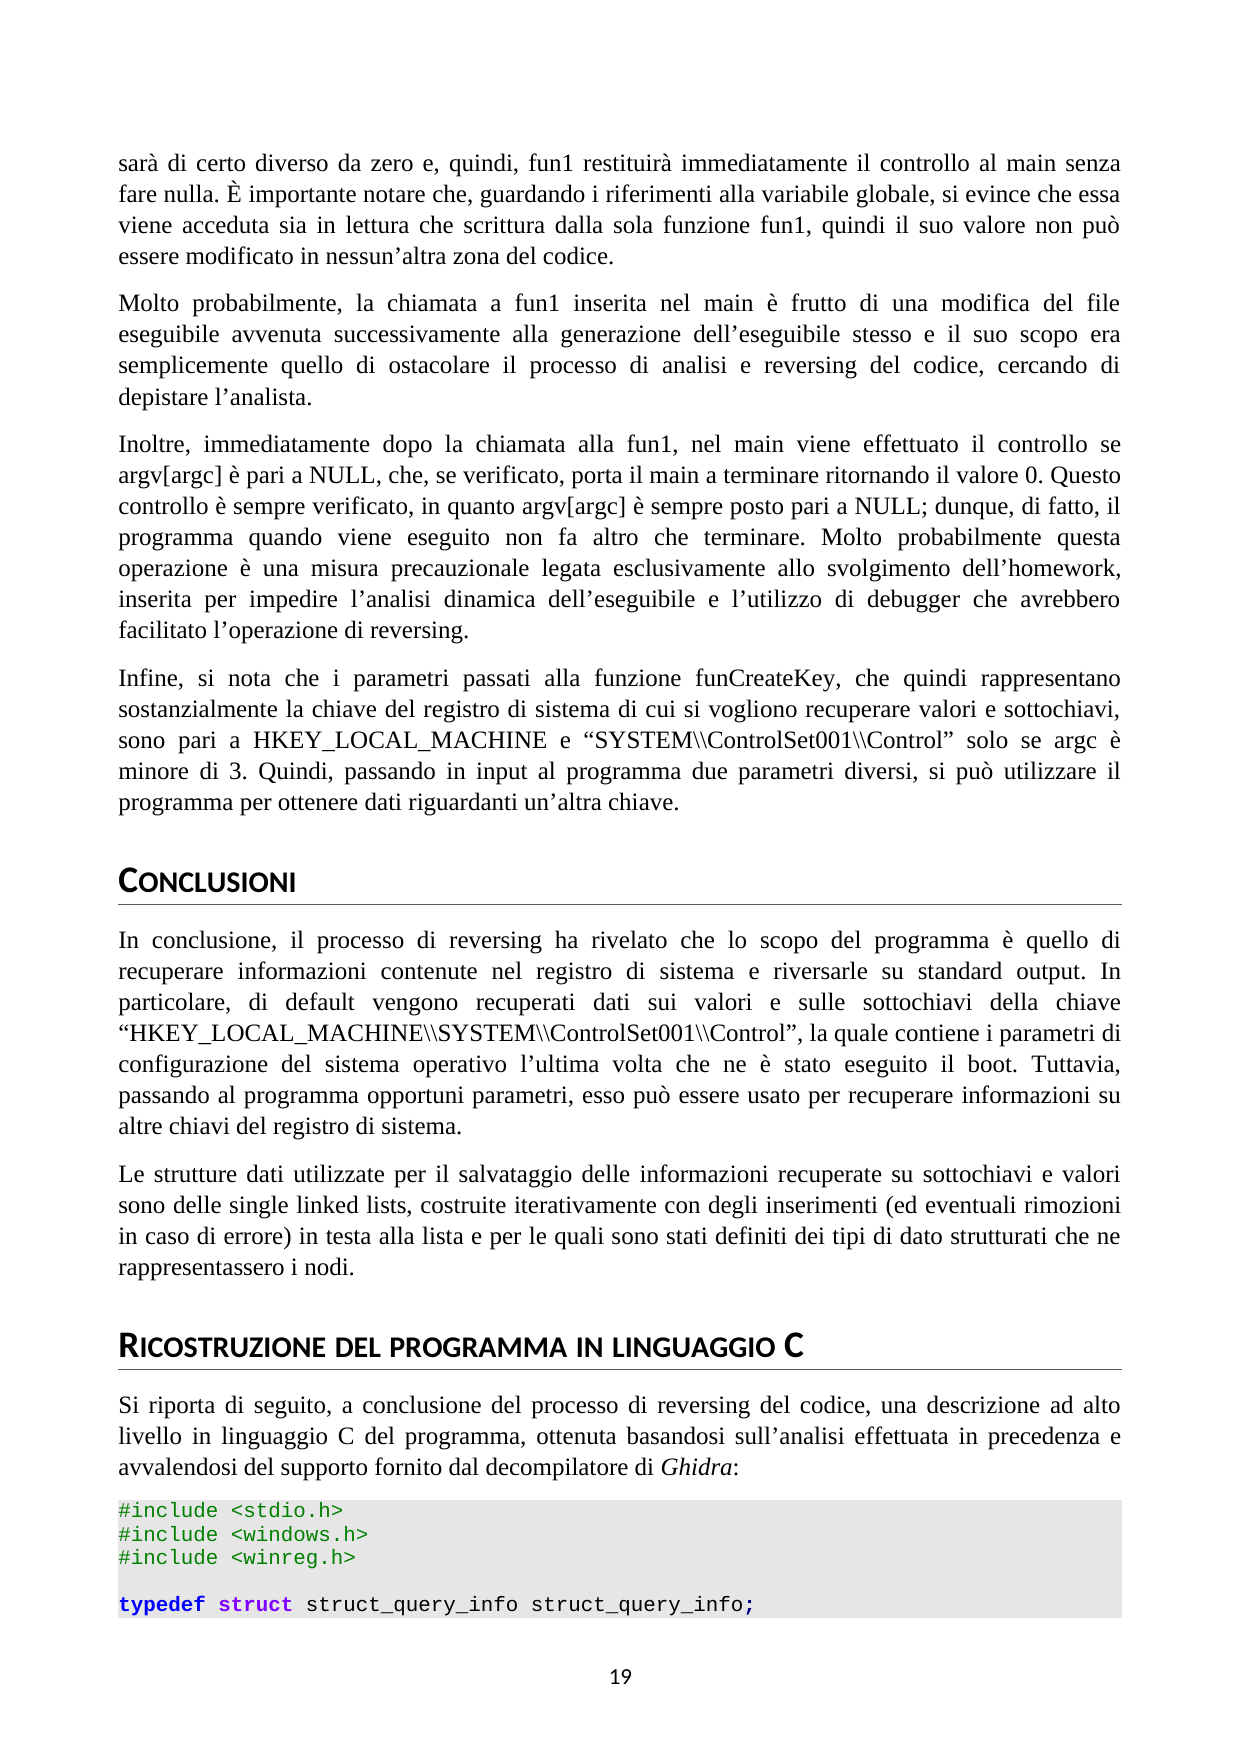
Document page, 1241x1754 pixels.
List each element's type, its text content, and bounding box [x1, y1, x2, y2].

subtitle Ricostruzione del programma in linguaggio C [118, 1321, 1122, 1369]
text Infine, si nota che i parametri passati alla funzione funCreateKey, che quindi rappresentano sostanzialmente la chiave del registro di sistema di cui si vogliono recuperare valori e sottochiavi, sono pari a HKEY_LOCAL_MACHINE e “SYSTEM\\ControlSet001\\Control” solo se argc è minore di 3. Quindi, passando in input al programma due parametri diversi, si può utilizzare il programma per ottenere dati riguardanti un’altra chiave. [118, 663, 1122, 816]
text #include <stdio.h> [118, 1500, 1122, 1523]
subtitle Conclusioni [118, 856, 1122, 904]
text #include <winreg.h> [118, 1547, 1122, 1571]
text typedef struct struct_query_info struct_query_info; [118, 1594, 1122, 1618]
text Si riporta di seguito, a conclusione del processo di reversing del codice, una descrizione ad alto livello in linguaggio C del programma, ottenuta basandosi sull’analisi effettuata in precedenza e avvalendosi del supporto fornito dal decompilatore di Ghidra: [118, 1390, 1122, 1481]
text #include <windows.h> [118, 1523, 1122, 1547]
text Inoltre, immediatamente dopo la chiamata alla fun1, nel main viene effettuato il controllo se argv[argc] è pari a NULL, che, se verificato, porta il main a terminare ritornando il valore 0. Questo controllo è sempre verificato, in quanto argv[argc] è sempre posto pari a NULL; dunque, di fatto, il programma quando viene eseguito non fa altro che terminare. Molto probabilmente questa operazione è una misura precauzionale legata esclusivamente allo svolgimento dell’homework, inserita per impedire l’analisi dinamica dell’eseguibile e l’utilizzo di debugger che avrebbero facilitato l’operazione di reversing. [118, 429, 1122, 644]
text In conclusione, il processo di reversing ha rivelato che lo scopo del programma è quello di recuperare informazioni contenute nel registro di sistema e riversarle su standard output. In particolare, di default vengono recuperati dati sui valori e sulle sottochiavi della chiave “HKEY_LOCAL_MACHINE\\SYSTEM\\ControlSet001\\Control”, la quale contiene i parametri di configurazione del sistema operativo l’ultima volta che ne è stato eseguito il boot. Tuttavia, passando al programma opportuni parametri, esso può essere usato per recuperare informazioni su altre chiavi del registro di sistema. [118, 925, 1122, 1140]
text Le strutture dati utilizzate per il salvataggio delle informazioni recuperate su sottochiavi e valori sono delle single linked lists, costruite iterativamente con degli inserimenti (ed eventuali rimozioni in caso di errore) in testa alla lista e per le quali sono stati definiti dei tipi di dato strutturati che ne rappresentassero i nodi. [118, 1159, 1122, 1281]
text Molto probabilmente, la chiamata a fun1 inserita nel main è frutto di una modifica del file eseguibile avvenuta successivamente alla generazione dell’eseguibile stesso e il suo scopo era semplicemente quello di ostacolare il processo di analisi e reversing del codice, cercando di depistare l’analista. [118, 288, 1122, 410]
